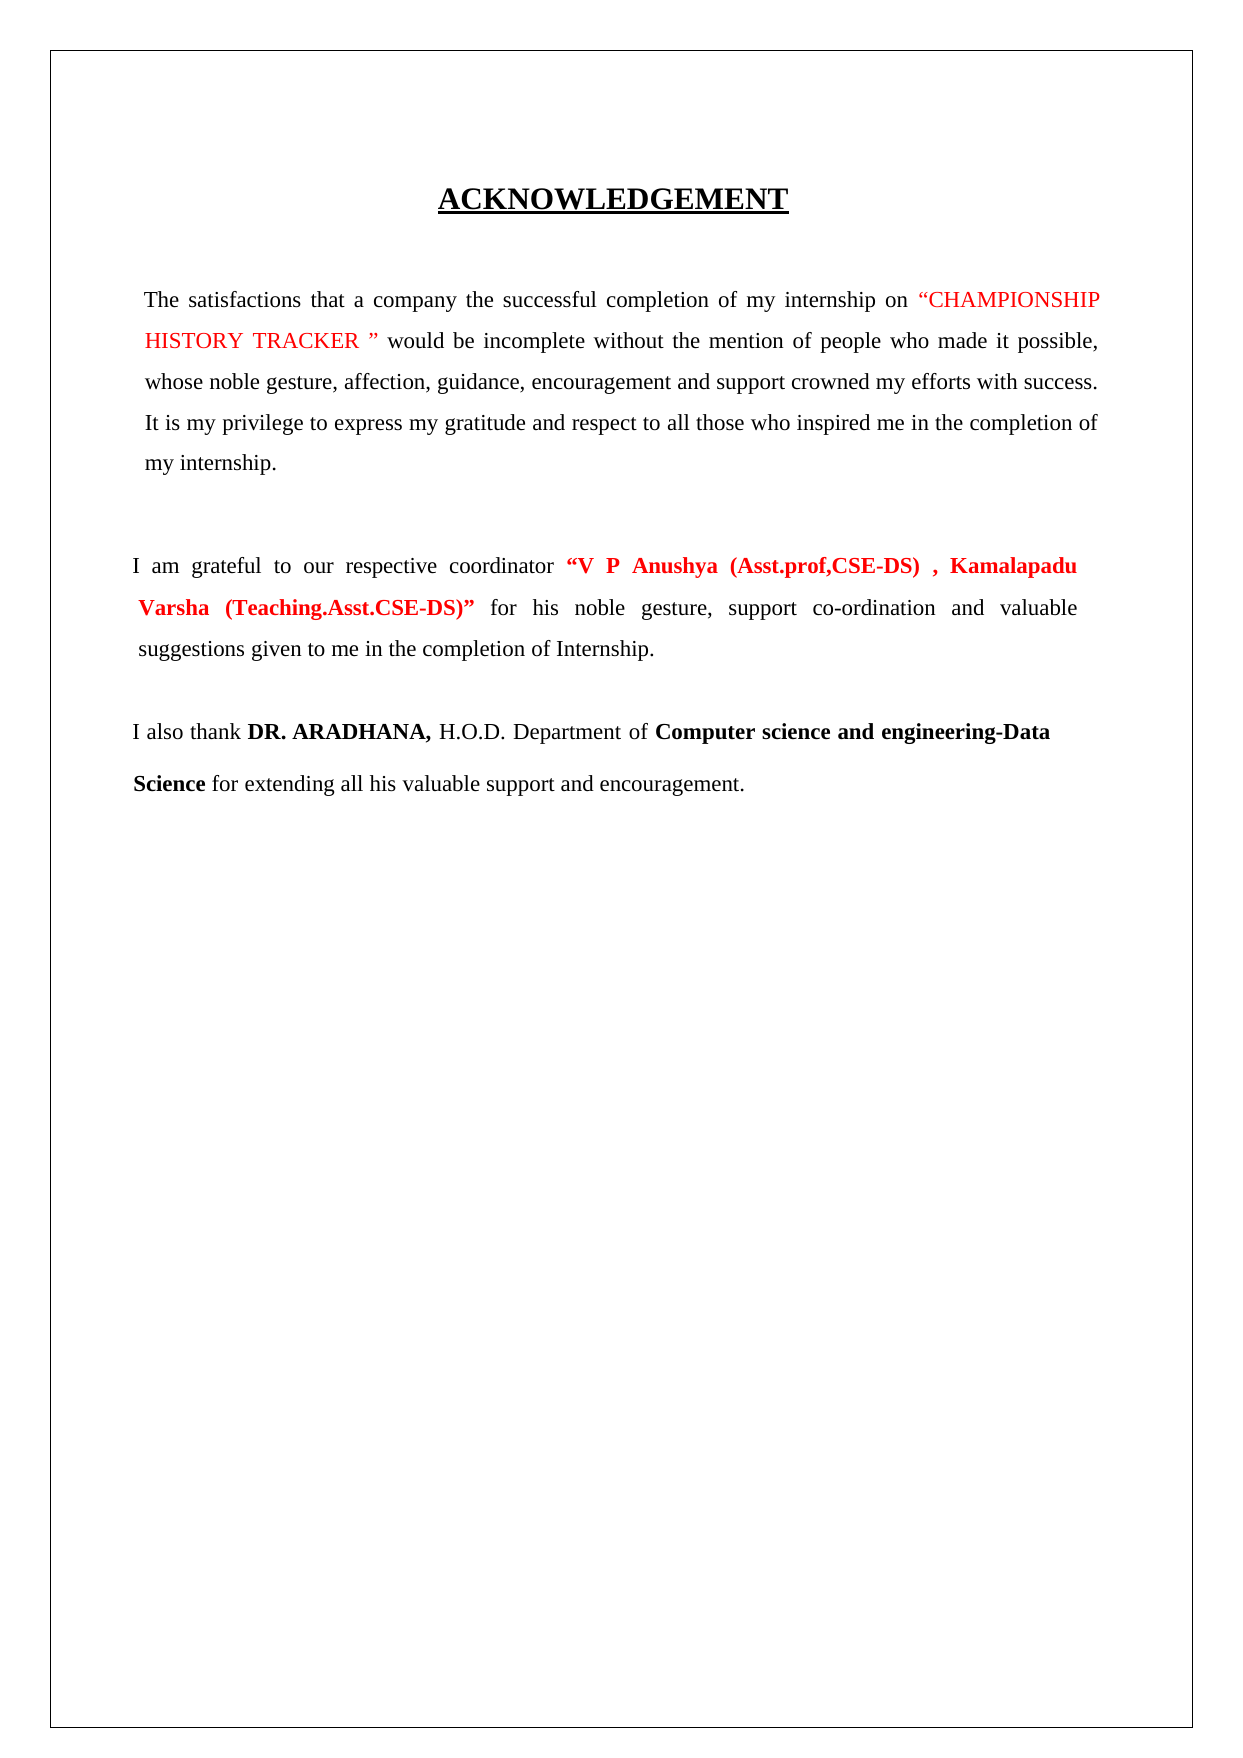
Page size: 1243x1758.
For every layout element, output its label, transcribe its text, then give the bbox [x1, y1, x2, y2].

text I am grateful to our respective coordinator “V P Anushya (Asst.prof,CSE-DS) , Kamalapadu Varsha (Teaching.Asst.CSE-DS)” for his noble gesture, support co-ordination and valuable suggestions given to me in the completion of Internship. [132, 552, 1078, 661]
text The satisfactions that a company the successful completion of my internship on “CHAMPIONSHIP HISTORY TRACKER ” would be incomplete without the mention of people who made it possible, whose noble gesture, affection, guidance, encouragement and support crowned my efforts with success. It is my privilege to express my gratitude and respect to all those who inspired me in the completion of my internship. [143, 286, 1100, 476]
text I also thank DR. ARADHANA, H.O.D. Department of Computer science and engineering-Data Science for extending all his valuable support and encouragement. [132, 718, 1120, 796]
text ACKNOWLEDGEMENT [191, 180, 1035, 216]
